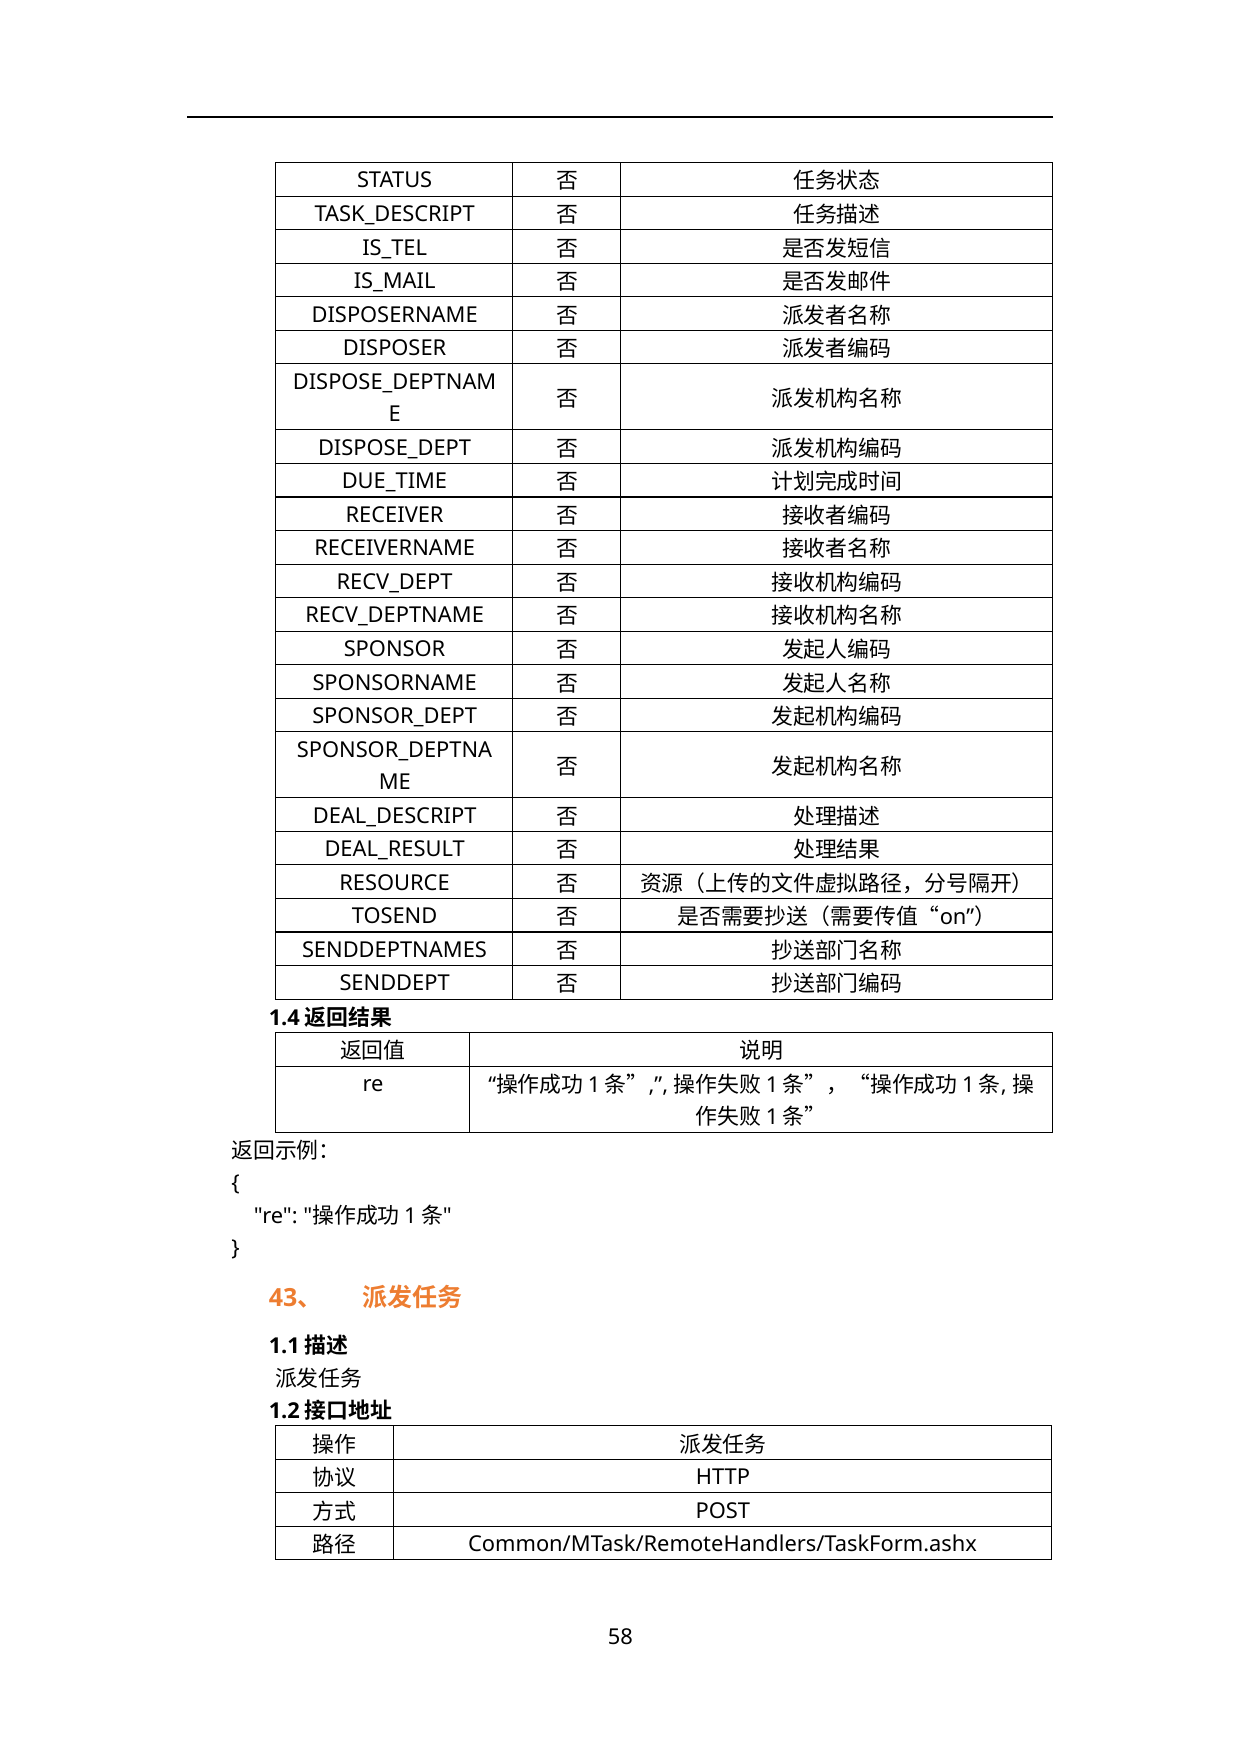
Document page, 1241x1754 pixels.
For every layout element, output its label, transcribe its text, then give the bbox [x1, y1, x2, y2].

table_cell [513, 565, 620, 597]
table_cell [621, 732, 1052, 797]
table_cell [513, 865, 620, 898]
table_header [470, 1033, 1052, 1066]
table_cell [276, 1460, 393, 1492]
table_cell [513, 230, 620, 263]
text 1.1描述 [231, 1328, 1053, 1360]
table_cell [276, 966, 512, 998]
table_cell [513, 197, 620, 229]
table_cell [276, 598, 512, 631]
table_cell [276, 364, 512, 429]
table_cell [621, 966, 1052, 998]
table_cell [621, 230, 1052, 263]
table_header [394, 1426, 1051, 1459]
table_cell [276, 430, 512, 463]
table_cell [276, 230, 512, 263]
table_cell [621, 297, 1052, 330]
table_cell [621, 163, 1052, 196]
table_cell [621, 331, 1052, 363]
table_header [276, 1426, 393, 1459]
text 返回示例： [187, 1133, 1053, 1165]
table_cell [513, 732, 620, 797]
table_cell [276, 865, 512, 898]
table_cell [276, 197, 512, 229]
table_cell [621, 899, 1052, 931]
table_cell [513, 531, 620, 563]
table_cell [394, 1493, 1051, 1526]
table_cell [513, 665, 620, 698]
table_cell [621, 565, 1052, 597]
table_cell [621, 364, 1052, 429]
text 1.2接口地址 [231, 1393, 1053, 1425]
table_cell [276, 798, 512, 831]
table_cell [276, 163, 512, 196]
text { [187, 1165, 1053, 1198]
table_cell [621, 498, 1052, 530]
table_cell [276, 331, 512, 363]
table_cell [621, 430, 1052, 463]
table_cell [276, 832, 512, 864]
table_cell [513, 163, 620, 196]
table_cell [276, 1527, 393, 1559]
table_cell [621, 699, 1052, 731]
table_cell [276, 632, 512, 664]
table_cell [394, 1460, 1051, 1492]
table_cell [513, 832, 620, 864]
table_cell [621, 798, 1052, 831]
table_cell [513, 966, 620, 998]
text } [187, 1230, 1053, 1263]
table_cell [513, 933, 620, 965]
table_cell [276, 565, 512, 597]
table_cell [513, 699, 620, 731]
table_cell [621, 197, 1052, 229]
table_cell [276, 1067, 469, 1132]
text "re": "操作成功1条" [187, 1198, 1053, 1230]
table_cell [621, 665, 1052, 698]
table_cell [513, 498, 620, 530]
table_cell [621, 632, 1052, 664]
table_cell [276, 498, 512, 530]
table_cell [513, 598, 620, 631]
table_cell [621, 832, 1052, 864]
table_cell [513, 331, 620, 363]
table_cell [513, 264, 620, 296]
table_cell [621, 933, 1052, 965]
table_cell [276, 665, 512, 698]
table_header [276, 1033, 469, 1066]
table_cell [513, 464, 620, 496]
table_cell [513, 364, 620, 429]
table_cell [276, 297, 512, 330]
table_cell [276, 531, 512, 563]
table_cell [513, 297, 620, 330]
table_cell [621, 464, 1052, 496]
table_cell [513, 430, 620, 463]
text 1.4返回结果 [231, 999, 1053, 1032]
text 派发任务 [269, 1263, 1053, 1328]
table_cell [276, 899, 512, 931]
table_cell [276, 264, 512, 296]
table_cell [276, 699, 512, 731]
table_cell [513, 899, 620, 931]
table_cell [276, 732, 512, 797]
text 派发任务 [187, 1360, 1053, 1393]
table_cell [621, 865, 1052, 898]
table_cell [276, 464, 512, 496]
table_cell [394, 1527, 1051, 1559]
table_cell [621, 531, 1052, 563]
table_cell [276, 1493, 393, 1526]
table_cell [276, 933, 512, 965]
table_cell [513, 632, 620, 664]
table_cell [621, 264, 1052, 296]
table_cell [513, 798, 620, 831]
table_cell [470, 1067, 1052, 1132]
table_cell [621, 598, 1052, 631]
